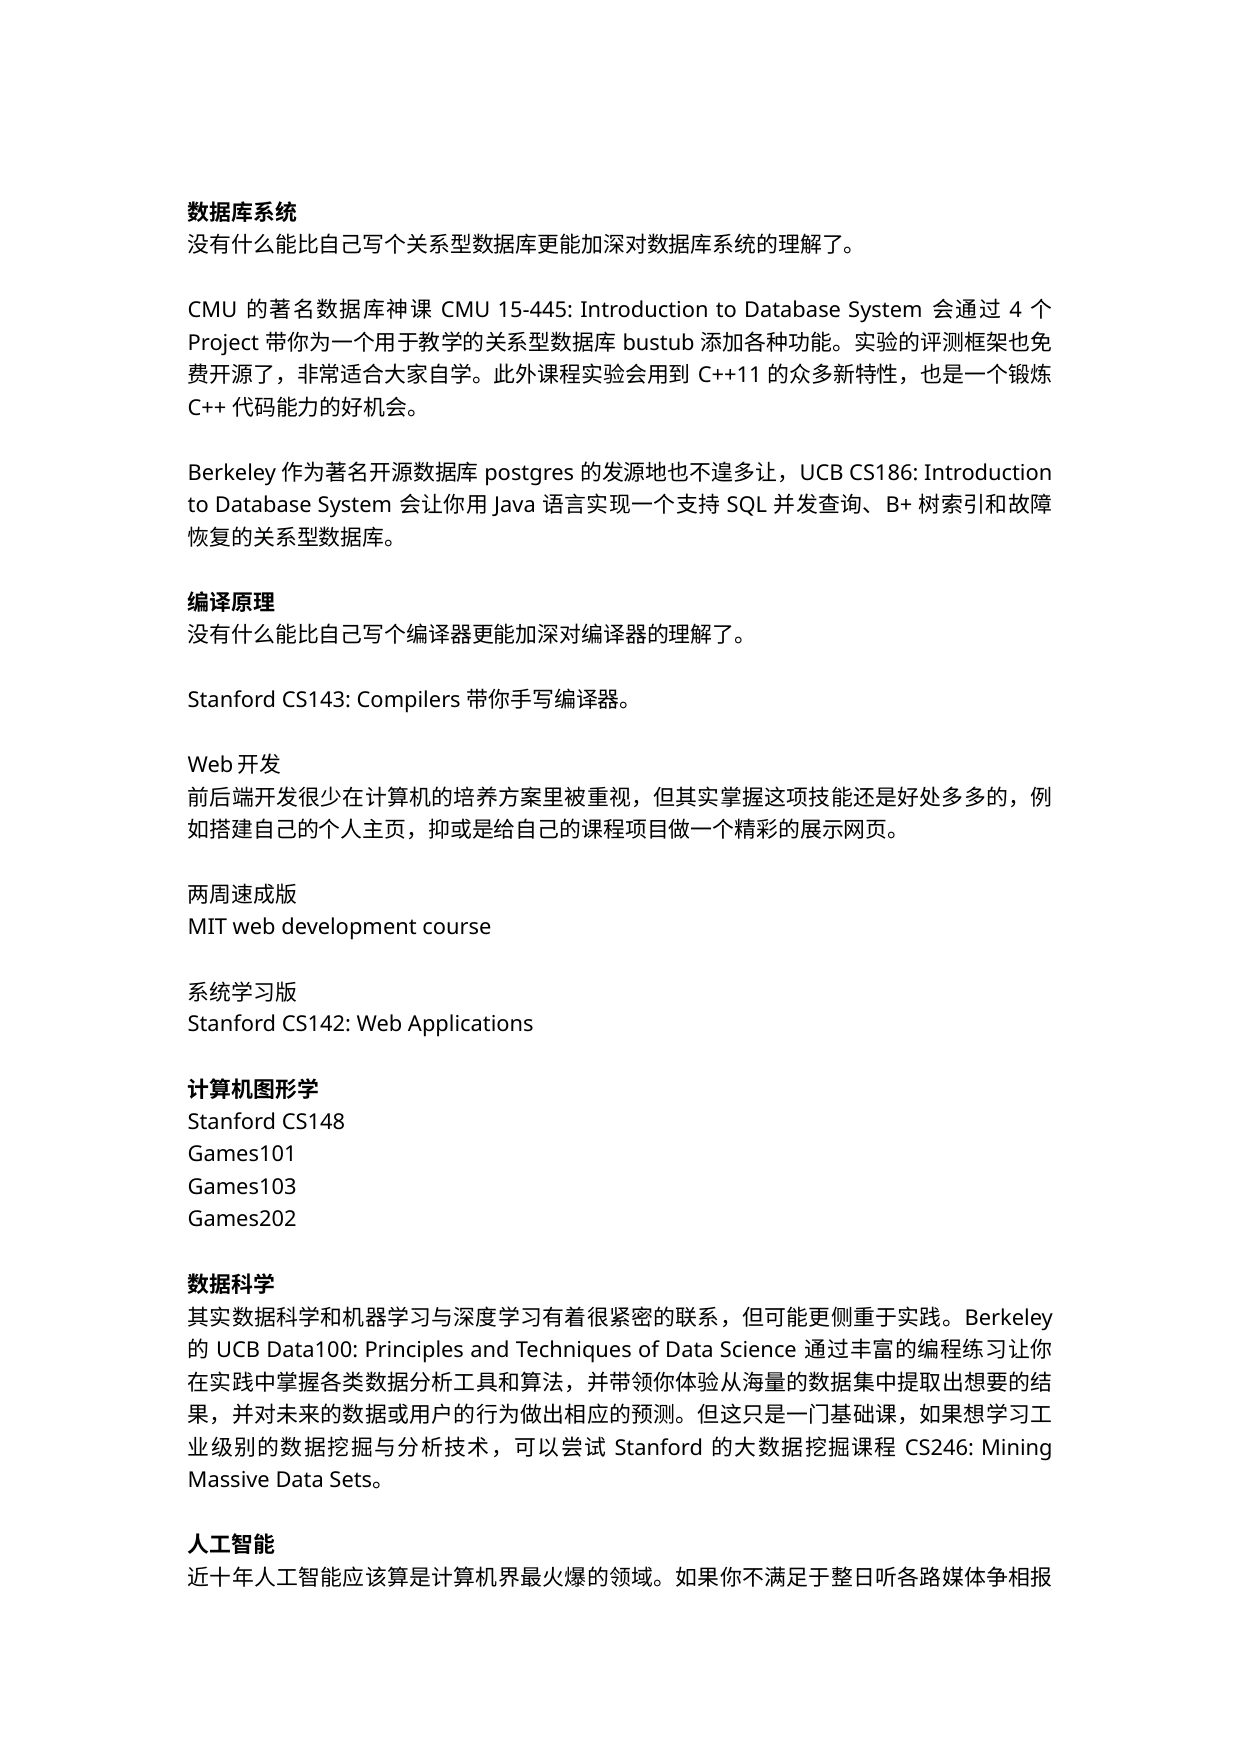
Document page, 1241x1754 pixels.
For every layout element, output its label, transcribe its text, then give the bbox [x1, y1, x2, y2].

text 没有什么能比自己写个关系型数据库更能加深对数据库系统的理解了。 [187, 227, 1053, 259]
text 没有什么能比自己写个编译器更能加深对编译器的理解了。 [187, 617, 1053, 649]
text Web开发 [187, 747, 1053, 779]
text Stanford CS143: Compilers 带你手写编译器。 [187, 682, 1053, 714]
text Stanford CS148 [187, 1104, 1053, 1137]
text Games101 [187, 1137, 1053, 1169]
text Stanford CS142: Web Applications [187, 1007, 1053, 1039]
text 系统学习版 [187, 974, 1053, 1007]
text Berkeley 作为著名开源数据库 postgres 的发源地也不遑多让，UCB CS186: Introduction to Database System 会让你用 Java 语言实现一个支持 SQL 并发查询、B+ 树索引和故障恢复的关系型数据库。 [187, 454, 1053, 552]
text 数据库系统 [187, 194, 1053, 227]
text MIT web development course [187, 909, 1053, 942]
text 两周速成版 [187, 877, 1053, 909]
text 计算机图形学 [187, 1072, 1053, 1104]
text 其实数据科学和机器学习与深度学习有着很紧密的联系，但可能更侧重于实践。Berkeley 的 UCB Data100: Principles and Techniques of Data Science 通过丰富的编程练习让你在实践中掌握各类数据分析工具和算法，并带领你体验从海量的数据集中提取出想要的结果，并对未来的数据或用户的行为做出相应的预测。但这只是一门基础课，如果想学习工业级别的数据挖掘与分析技术，可以尝试 Stanford 的大数据挖掘课程 CS246: Mining Massive Data Sets。 [187, 1299, 1053, 1494]
text Games202 [187, 1202, 1053, 1234]
text 编译原理 [187, 584, 1053, 617]
text Games103 [187, 1169, 1053, 1202]
text CMU 的著名数据库神课 CMU 15-445: Introduction to Database System 会通过 4 个 Project 带你为一个用于教学的关系型数据库 bustub 添加各种功能。实验的评测框架也免费开源了，非常适合大家自学。此外课程实验会用到 C++11 的众多新特性，也是一个锻炼 C++ 代码能力的好机会。 [187, 292, 1053, 422]
text 数据科学 [187, 1267, 1053, 1299]
text 前后端开发很少在计算机的培养方案里被重视，但其实掌握这项技能还是好处多多的，例如搭建自己的个人主页，抑或是给自己的课程项目做一个精彩的展示网页。 [187, 779, 1053, 844]
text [187, 1559, 1053, 1592]
text 人工智能 [187, 1527, 1053, 1559]
